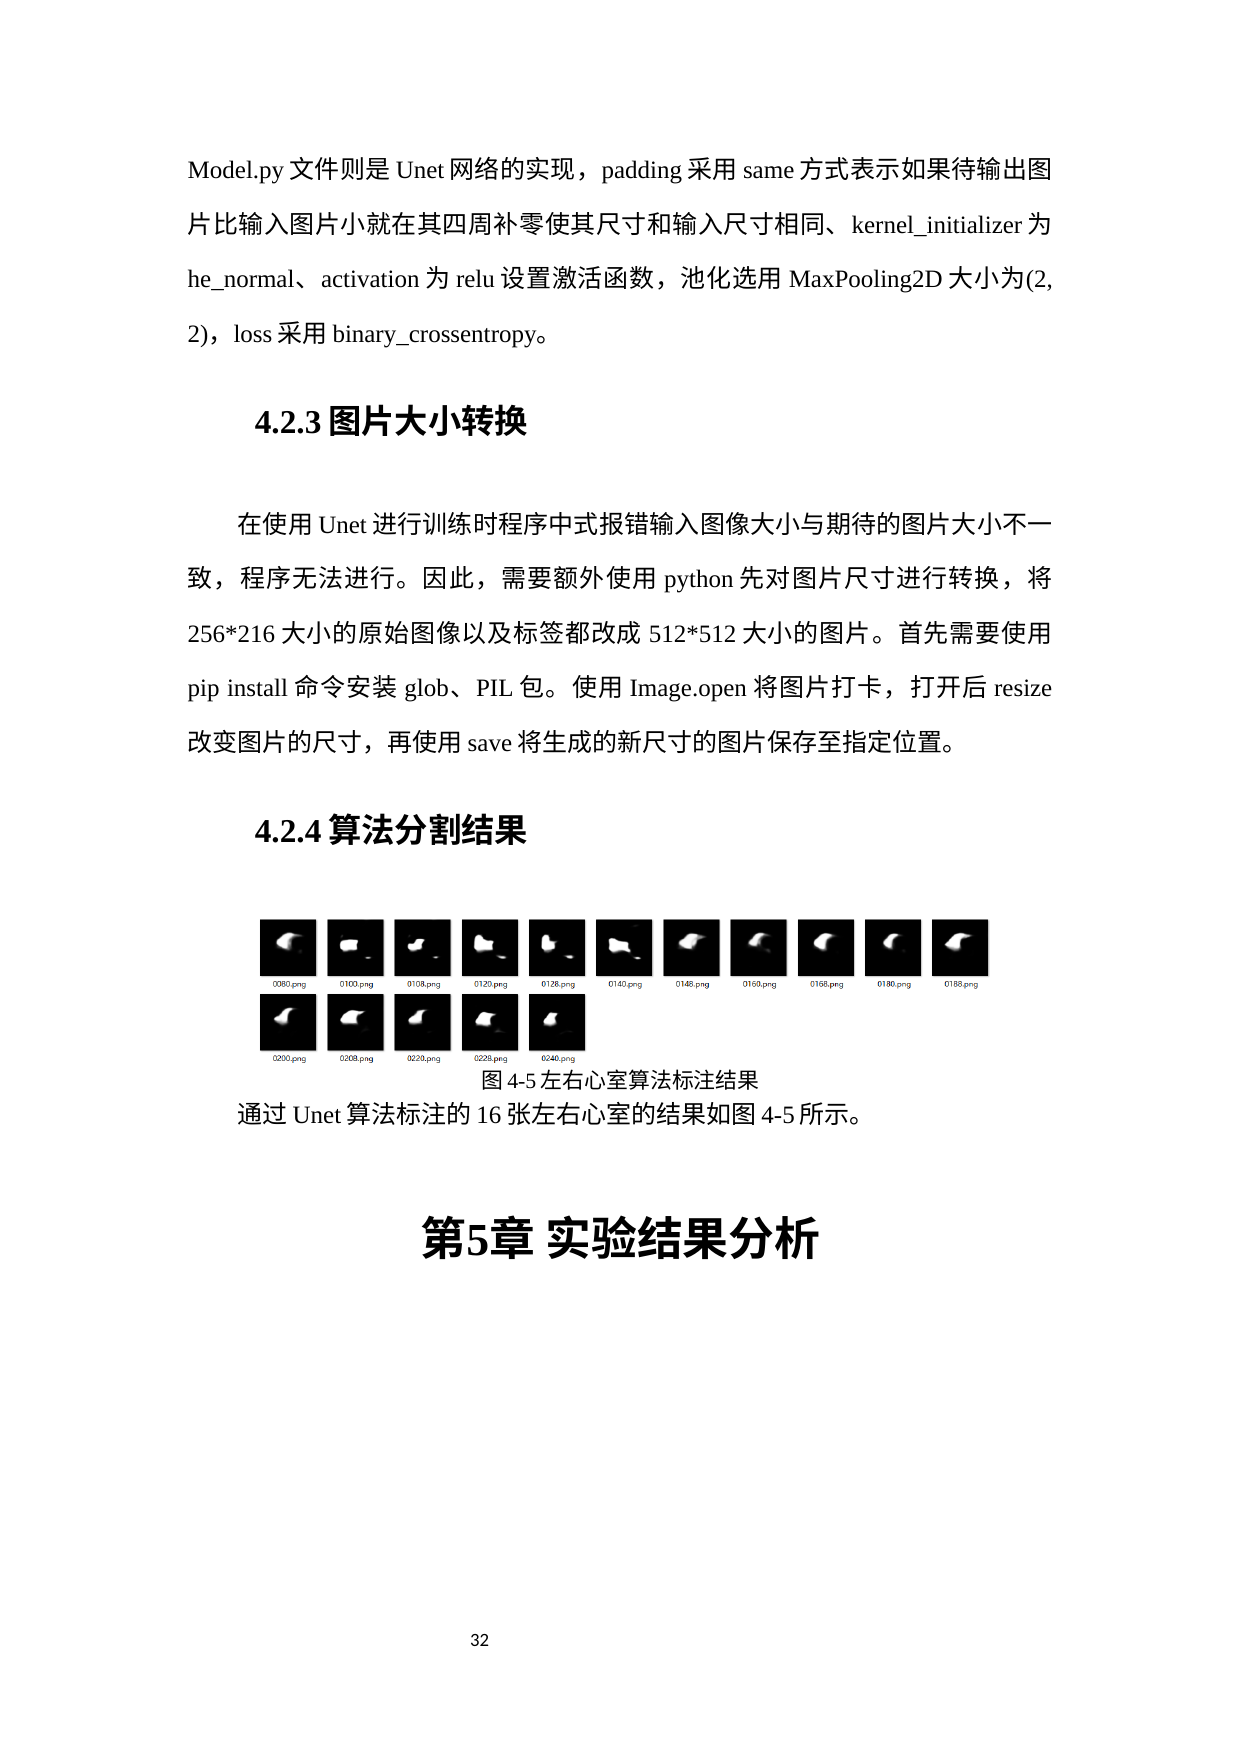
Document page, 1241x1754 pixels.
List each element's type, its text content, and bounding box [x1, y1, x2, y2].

text 通过Unet算法标注的16张左右心室的结果如图4-5所示。 [187, 1095, 1053, 1131]
text 在使用Unet进行训练时程序中式报错输入图像大小与期待的图片大小不一致，程序无法进行。因此，需要额外使用python先对图片尺寸进行转换，将256*216大小的原始图像以及标签都改成512*512大小的图片。首先需要使用pip install命令安装glob、PIL包。使用Image.open将图片打卡，打开后resize改变图片的尺寸，再使用save将生成的新尺寸的图片保存至指定位置。 [187, 504, 1053, 758]
subtitle 4.2.3图片大小转换 [187, 394, 1053, 443]
picture [250, 913, 991, 1064]
list 实验结果分析 [187, 1202, 1053, 1268]
text 图4-5左右心室算法标注结果 [187, 1063, 1053, 1095]
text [187, 150, 1053, 349]
subtitle 4.2.4算法分割结果 [187, 803, 1053, 852]
